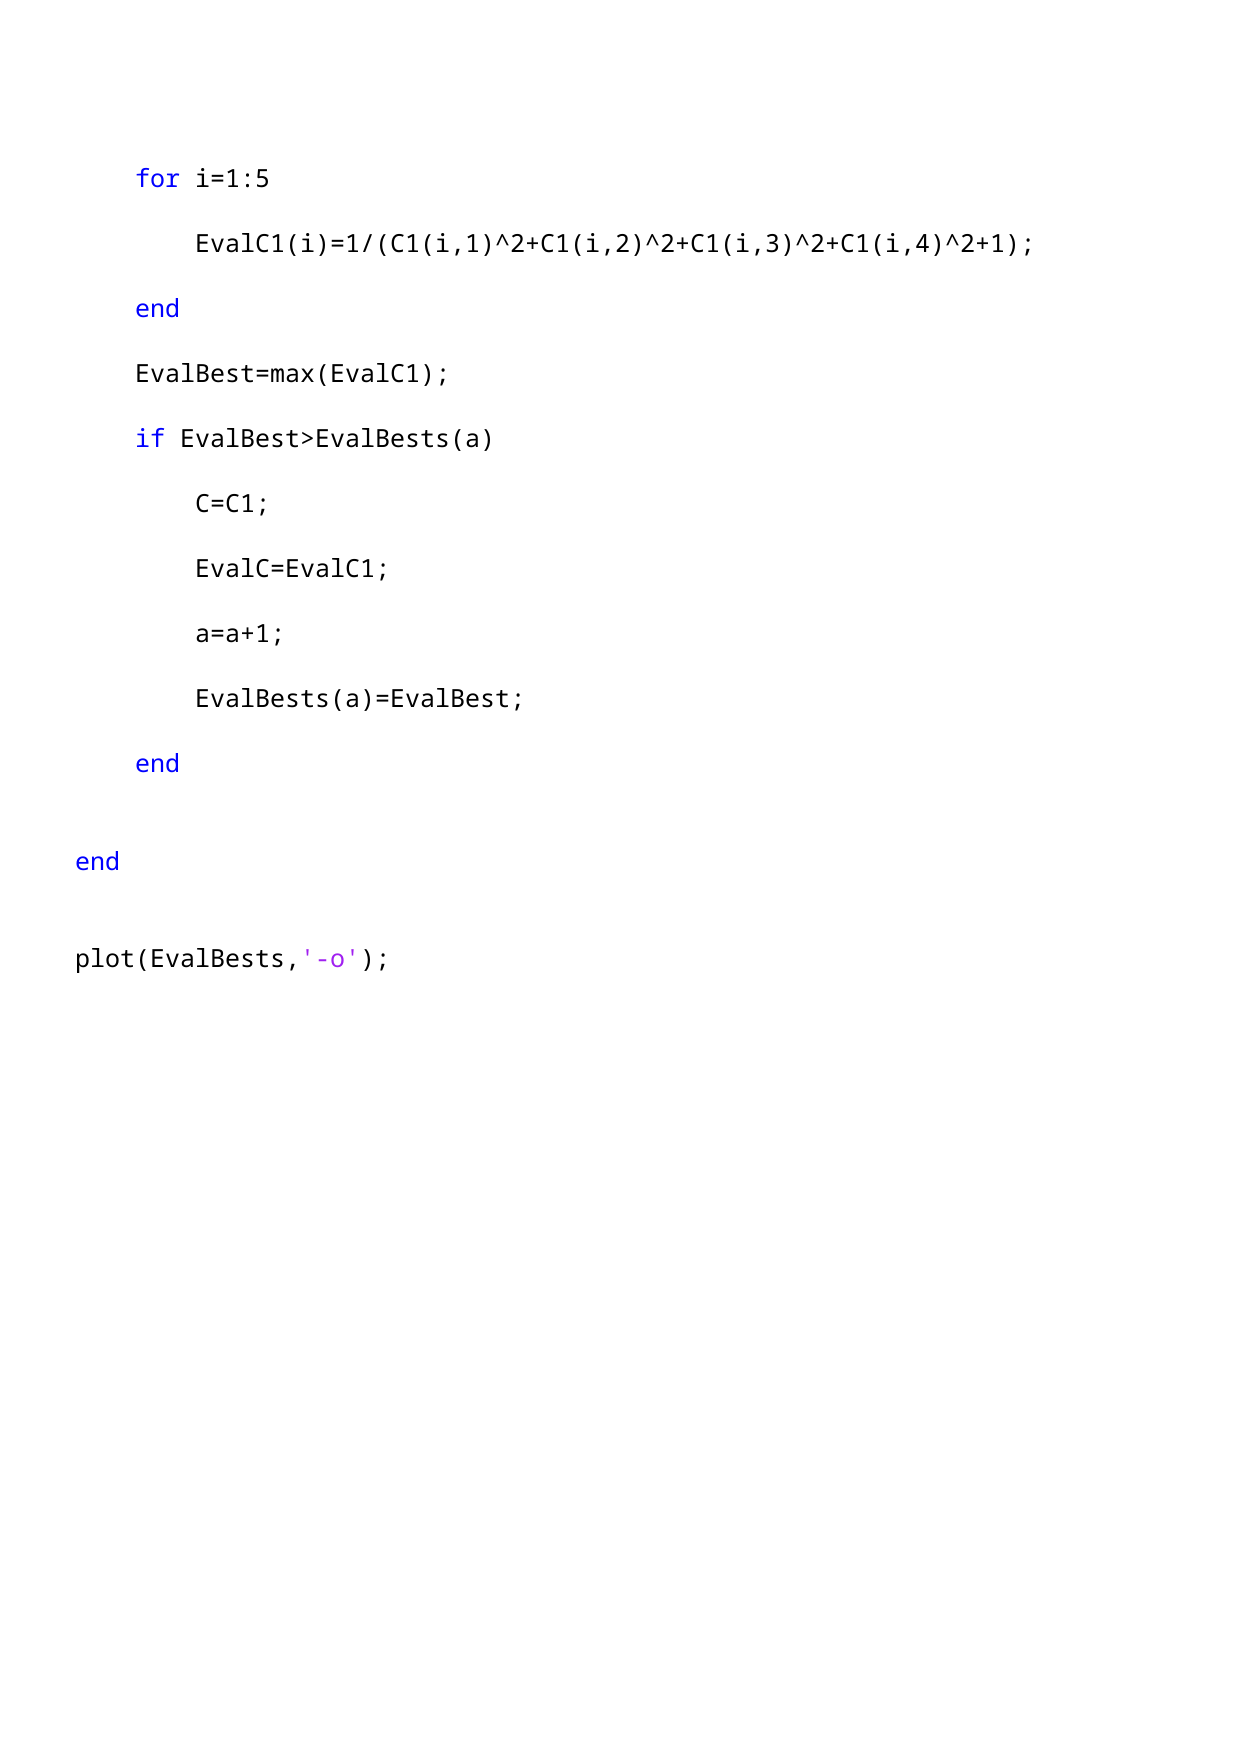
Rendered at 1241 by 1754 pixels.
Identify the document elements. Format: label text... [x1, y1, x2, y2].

text for i=1:5 [75, 146, 1165, 211]
text plot(EvalBests,'-o'); [75, 926, 1165, 991]
text end [75, 828, 1165, 893]
text EvalC=EvalC1; [75, 536, 1165, 601]
text if EvalBest>EvalBests(a) [75, 406, 1165, 471]
text end [75, 731, 1165, 796]
text EvalBest=max(EvalC1); [75, 341, 1165, 406]
text EvalC1(i)=1/(C1(i,1)^2+C1(i,2)^2+C1(i,3)^2+C1(i,4)^2+1); [75, 211, 1165, 276]
text C=C1; [75, 471, 1165, 536]
text a=a+1; [75, 601, 1165, 666]
text EvalBests(a)=EvalBest; [75, 666, 1165, 731]
text end [75, 276, 1165, 341]
